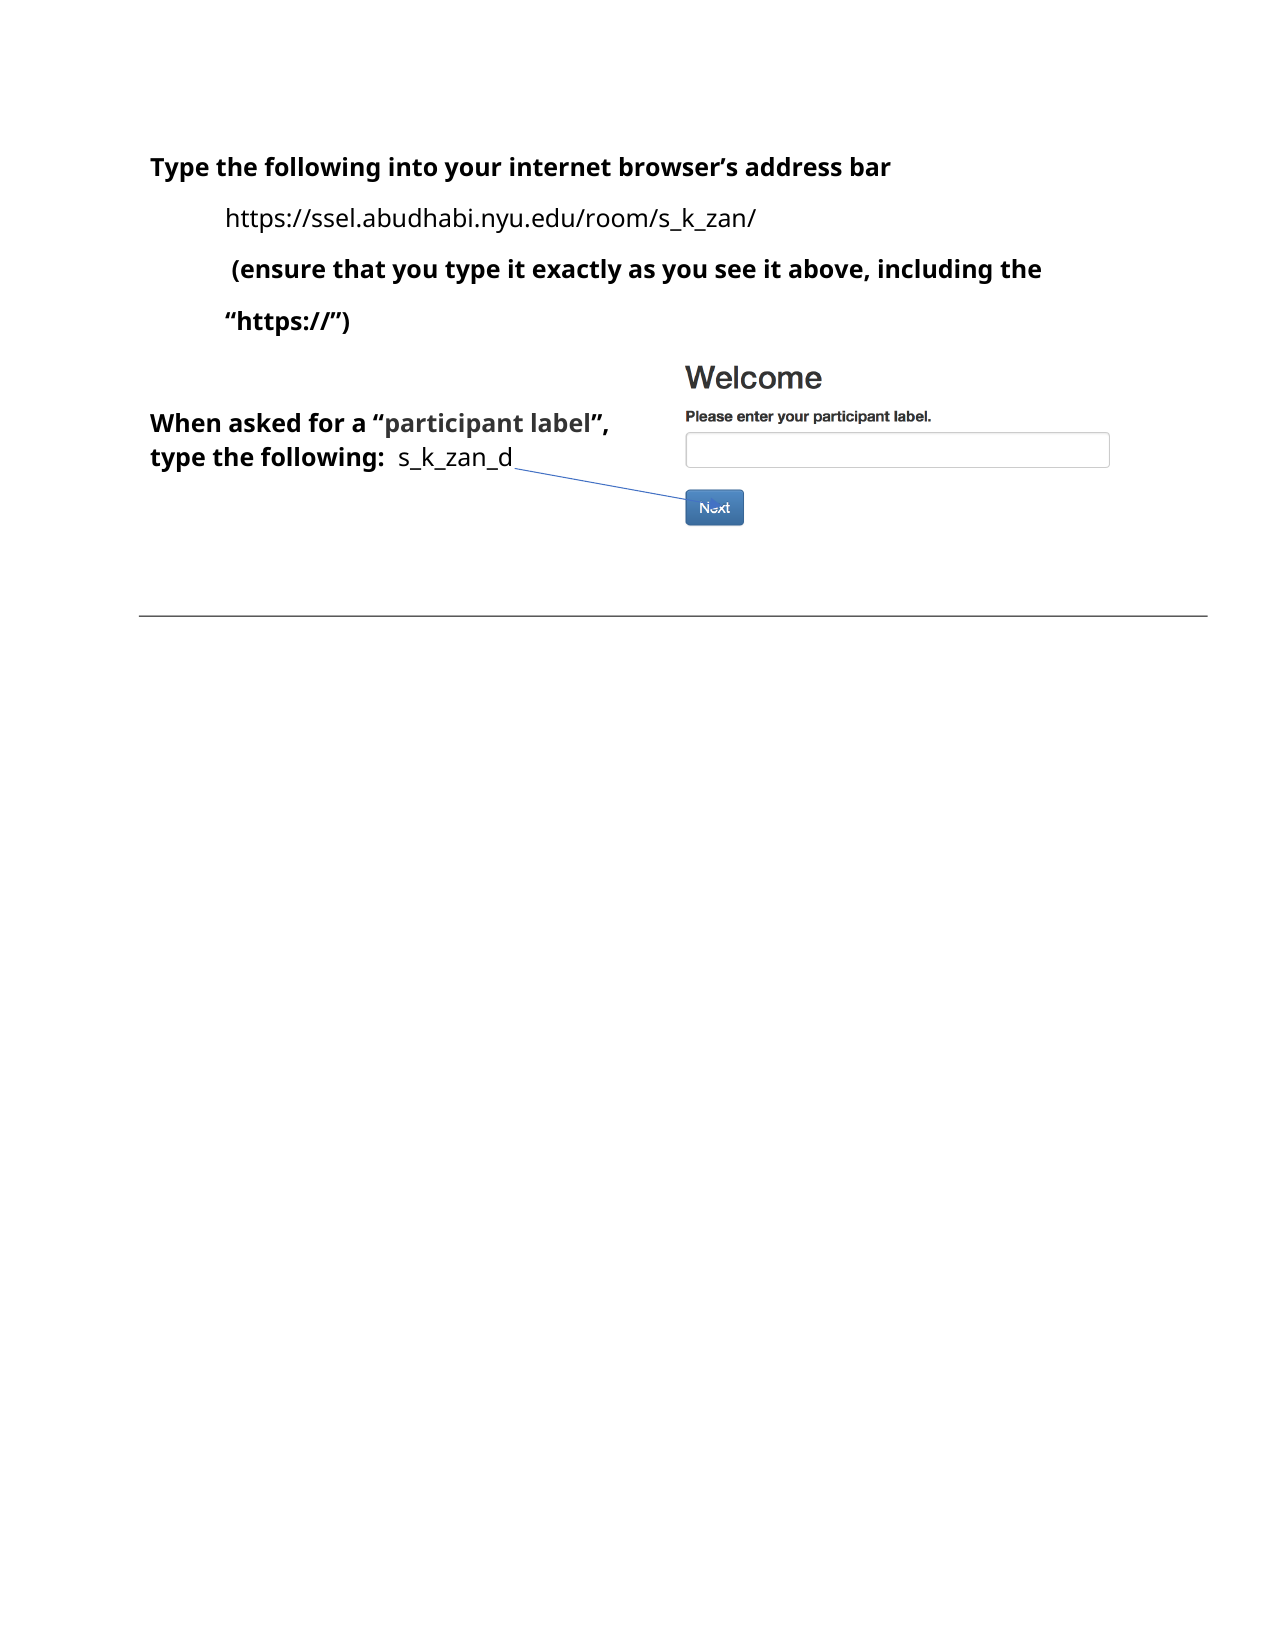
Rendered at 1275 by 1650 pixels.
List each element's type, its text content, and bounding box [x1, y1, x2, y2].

text type the following: s_k_zan_d [150, 439, 652, 473]
text When asked for a “participant label”, [150, 405, 384, 439]
picture [652, 348, 1150, 556]
text Type the following into your internet browser’s address bar [150, 150, 1125, 184]
text https://ssel.abudhabi.nyu.edu/room/s_k_zan/ [225, 201, 1125, 235]
text (ensure that you type it exactly as you see it above, including the “https://”) [225, 252, 1125, 337]
